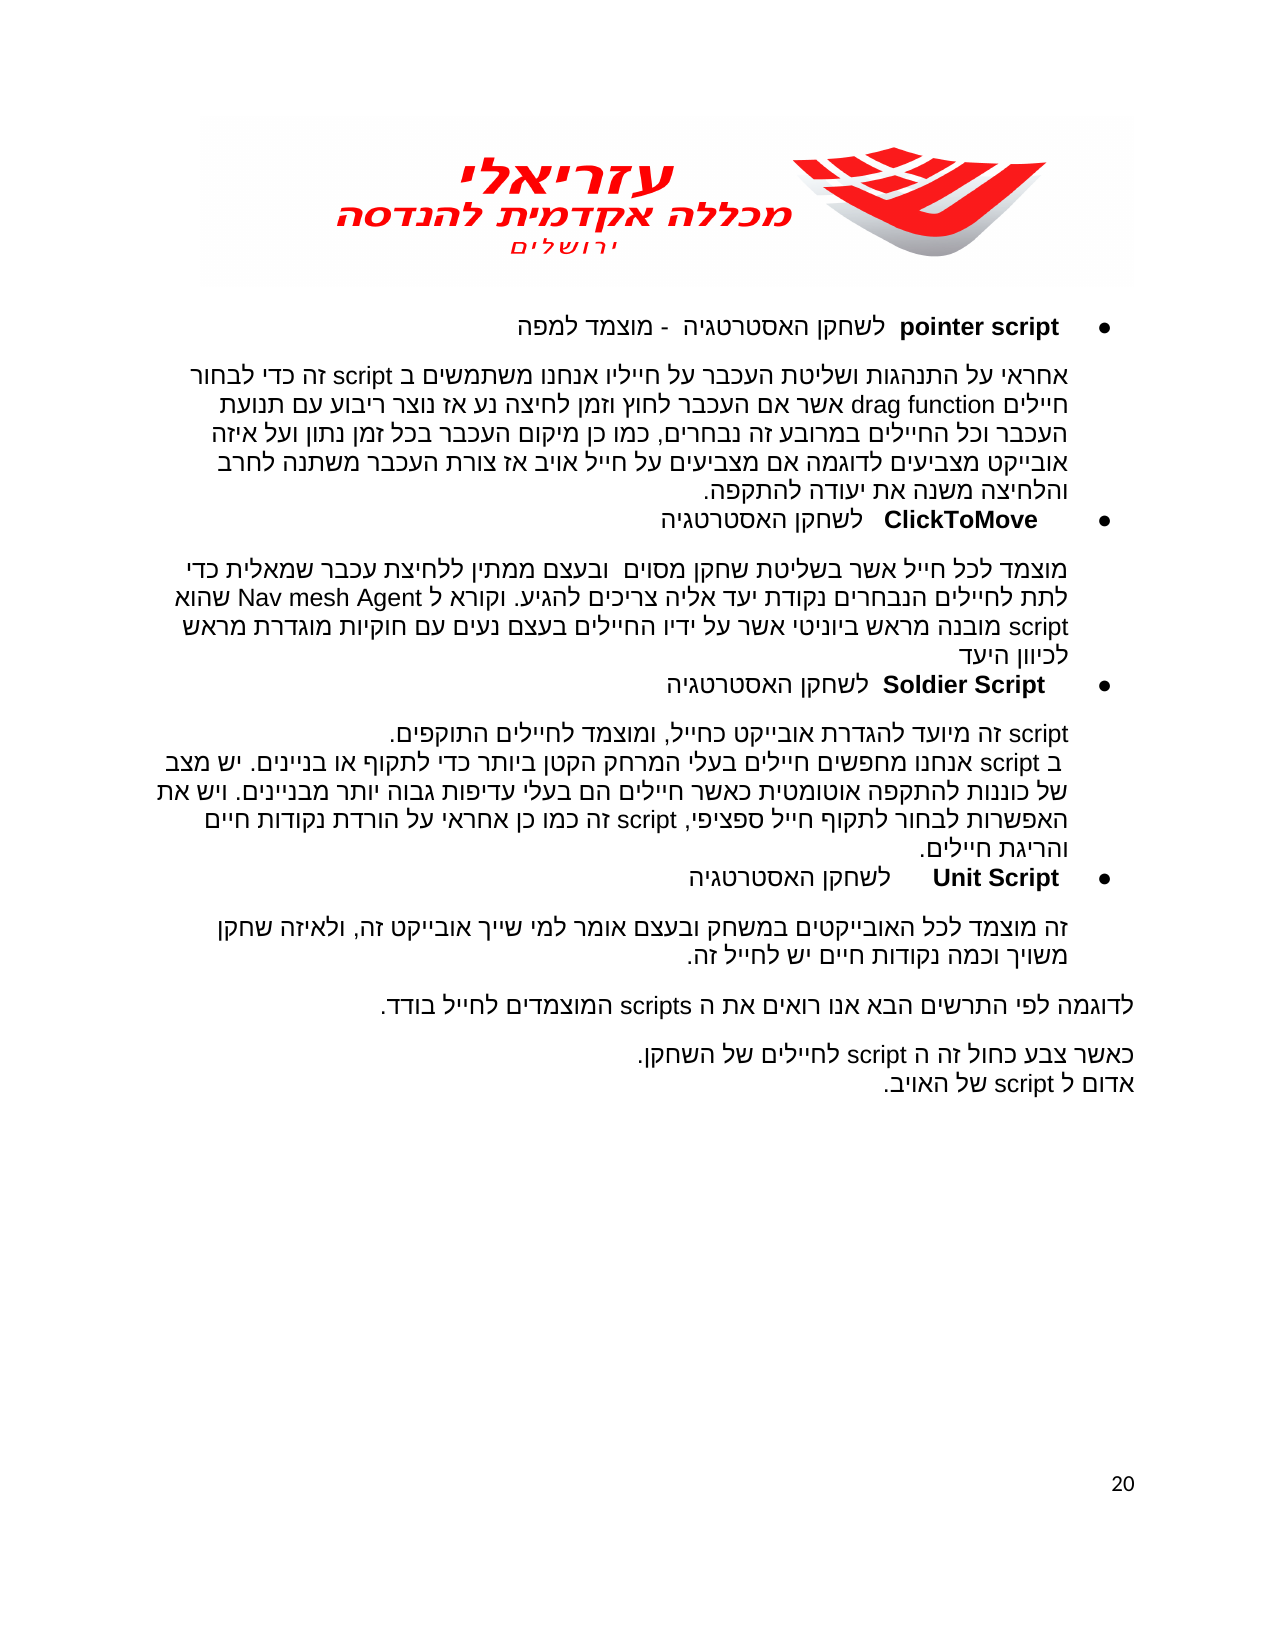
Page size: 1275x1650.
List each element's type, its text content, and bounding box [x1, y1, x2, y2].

text אחראי על התנהגות ושליטת העכבר על חייליו אנחנו משתמשים ב script זה כדי לבחור חיילים drag function אשר אם העכבר לחוץ וזמן לחיצה נע אז נוצר ריבוע עם תנועת העכבר וכל החיילים במרובע זה נבחרים, כמו כן מיקום העכבר בכל זמן נתון ועל איזה אובייקט מצביעים לדוגמה אם מצביעים על חייל אויב אז צורת העכבר משתנה לחרב והלחיצה משנה את יעודה להתקפה. [150, 361, 1069, 505]
text כאשר צבע כחול זה ה script לחיילים של השחקן. אדום ל script של האויב. [150, 1040, 1134, 1098]
text מוצמד לכל חייל אשר בשליטת שחקן מסוים ובעצם ממתין ללחיצת עכבר שמאלית כדי לתת לחיילים הנבחרים נקודת יעד אליה צריכים להגיע. וקורא ל Nav mesh Agent שהוא script מובנה מראש ביוניטי אשר על ידיו החיילים בעצם נעים עם חוקיות מוגדרת מראש לכיוון היעד [150, 554, 1069, 669]
list Soldier Script לשחקן האסטרטגיה [150, 669, 1097, 698]
list Unit Script לשחקן האסטרטגיה [150, 863, 1097, 892]
text לדוגמה לפי התרשים הבא אנו רואים את ה scripts המוצמדים לחייל בודד. [150, 991, 1134, 1019]
picture [200, 116, 1135, 287]
list ClickToMove לשחקן האסטרטגיה [150, 505, 1097, 534]
text script זה מיועד להגדרת אובייקט כחייל, ומוצמד לחיילים התוקפים. ב script אנחנו מחפשים חיילים בעלי המרחק הקטן ביותר כדי לתקוף או בניינים. יש מצב של כוננות להתקפה אוטומטית כאשר חיילים הם בעלי עדיפות גבוה יותר מבניינים. ויש את האפשרות לבחור לתקוף חייל ספציפי, script זה כמו כן אחראי על הורדת נקודות חיים והריגת חיילים. [150, 719, 1069, 863]
text זה מוצמד לכל האובייקטים במשחק ובעצם אומר למי שייך אובייקט זה, ולאיזה שחקן משויך וכמה נקודות חיים יש לחייל זה. [150, 912, 1069, 970]
list pointer script לשחקן האסטרטגיה - מוצמד למפה [150, 312, 1097, 340]
